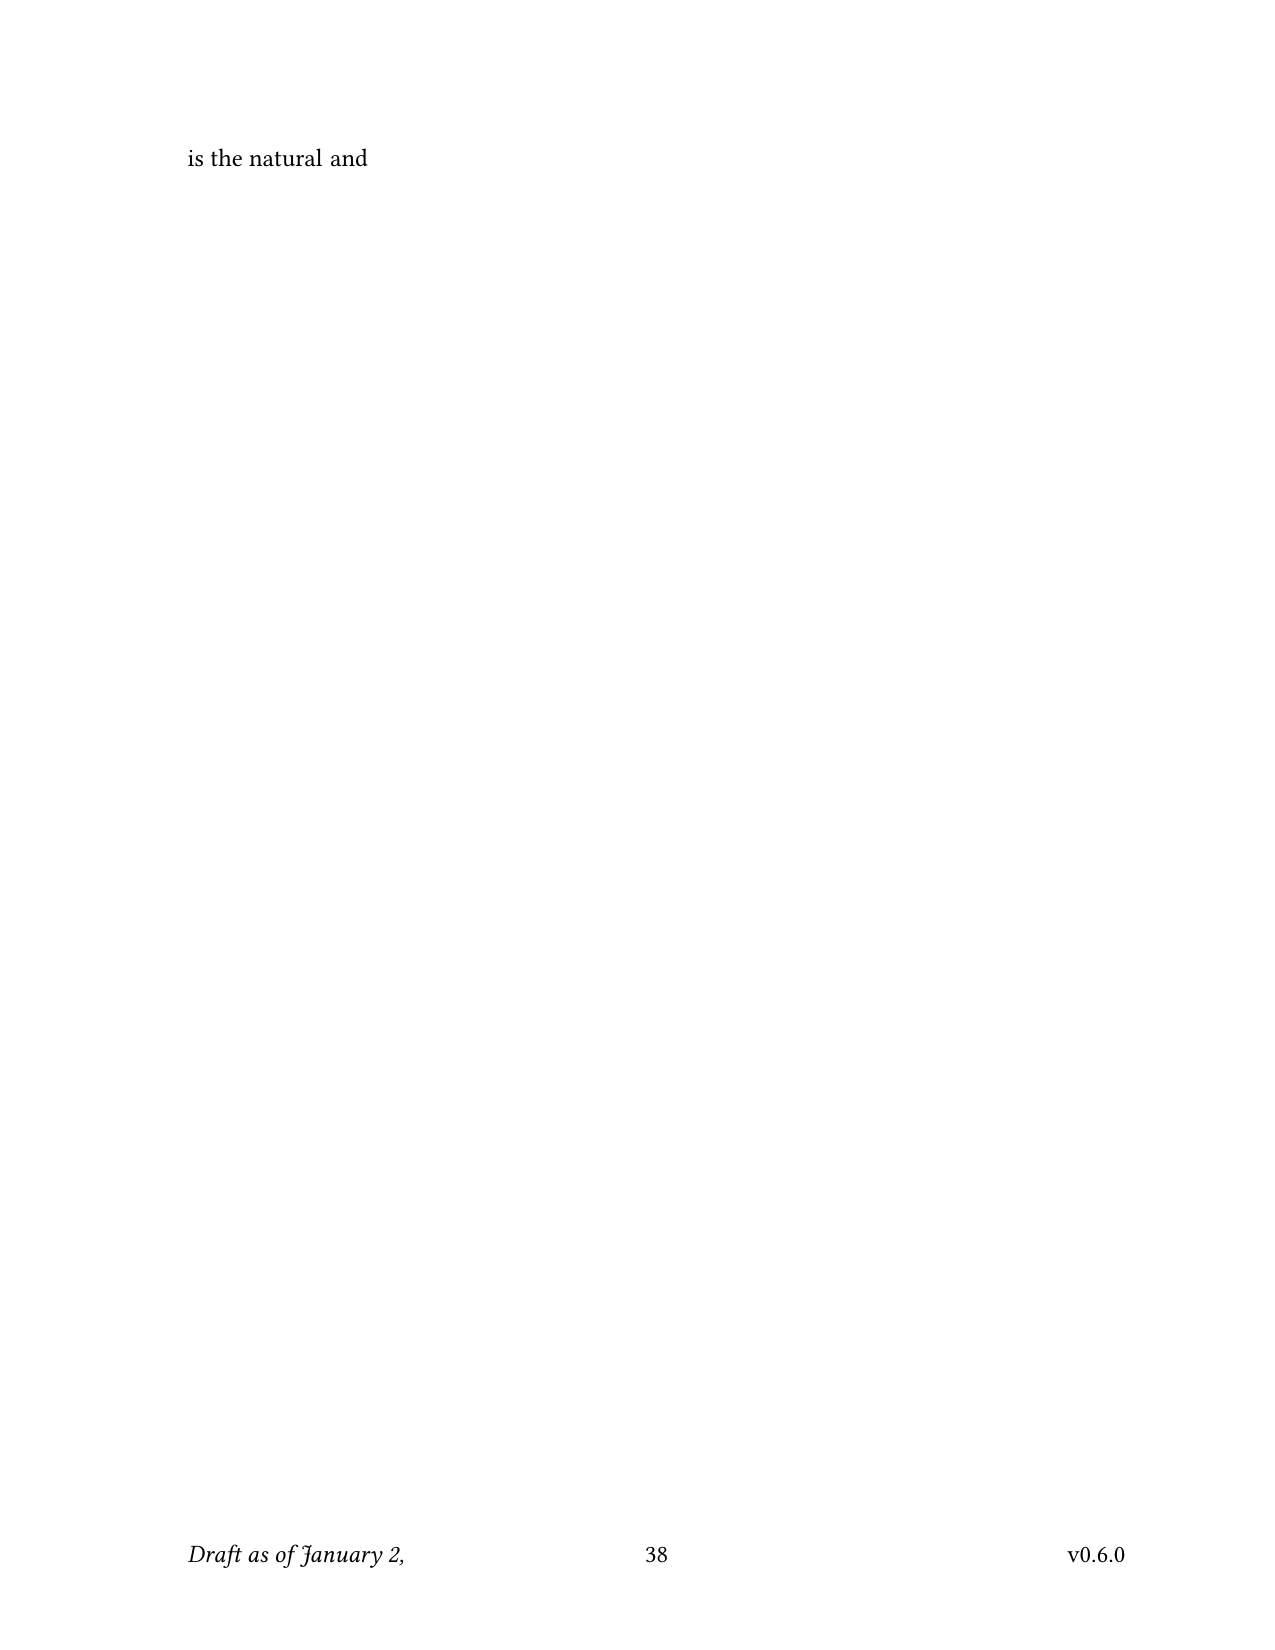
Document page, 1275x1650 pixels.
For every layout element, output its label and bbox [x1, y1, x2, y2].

text [187, 144, 1126, 172]
